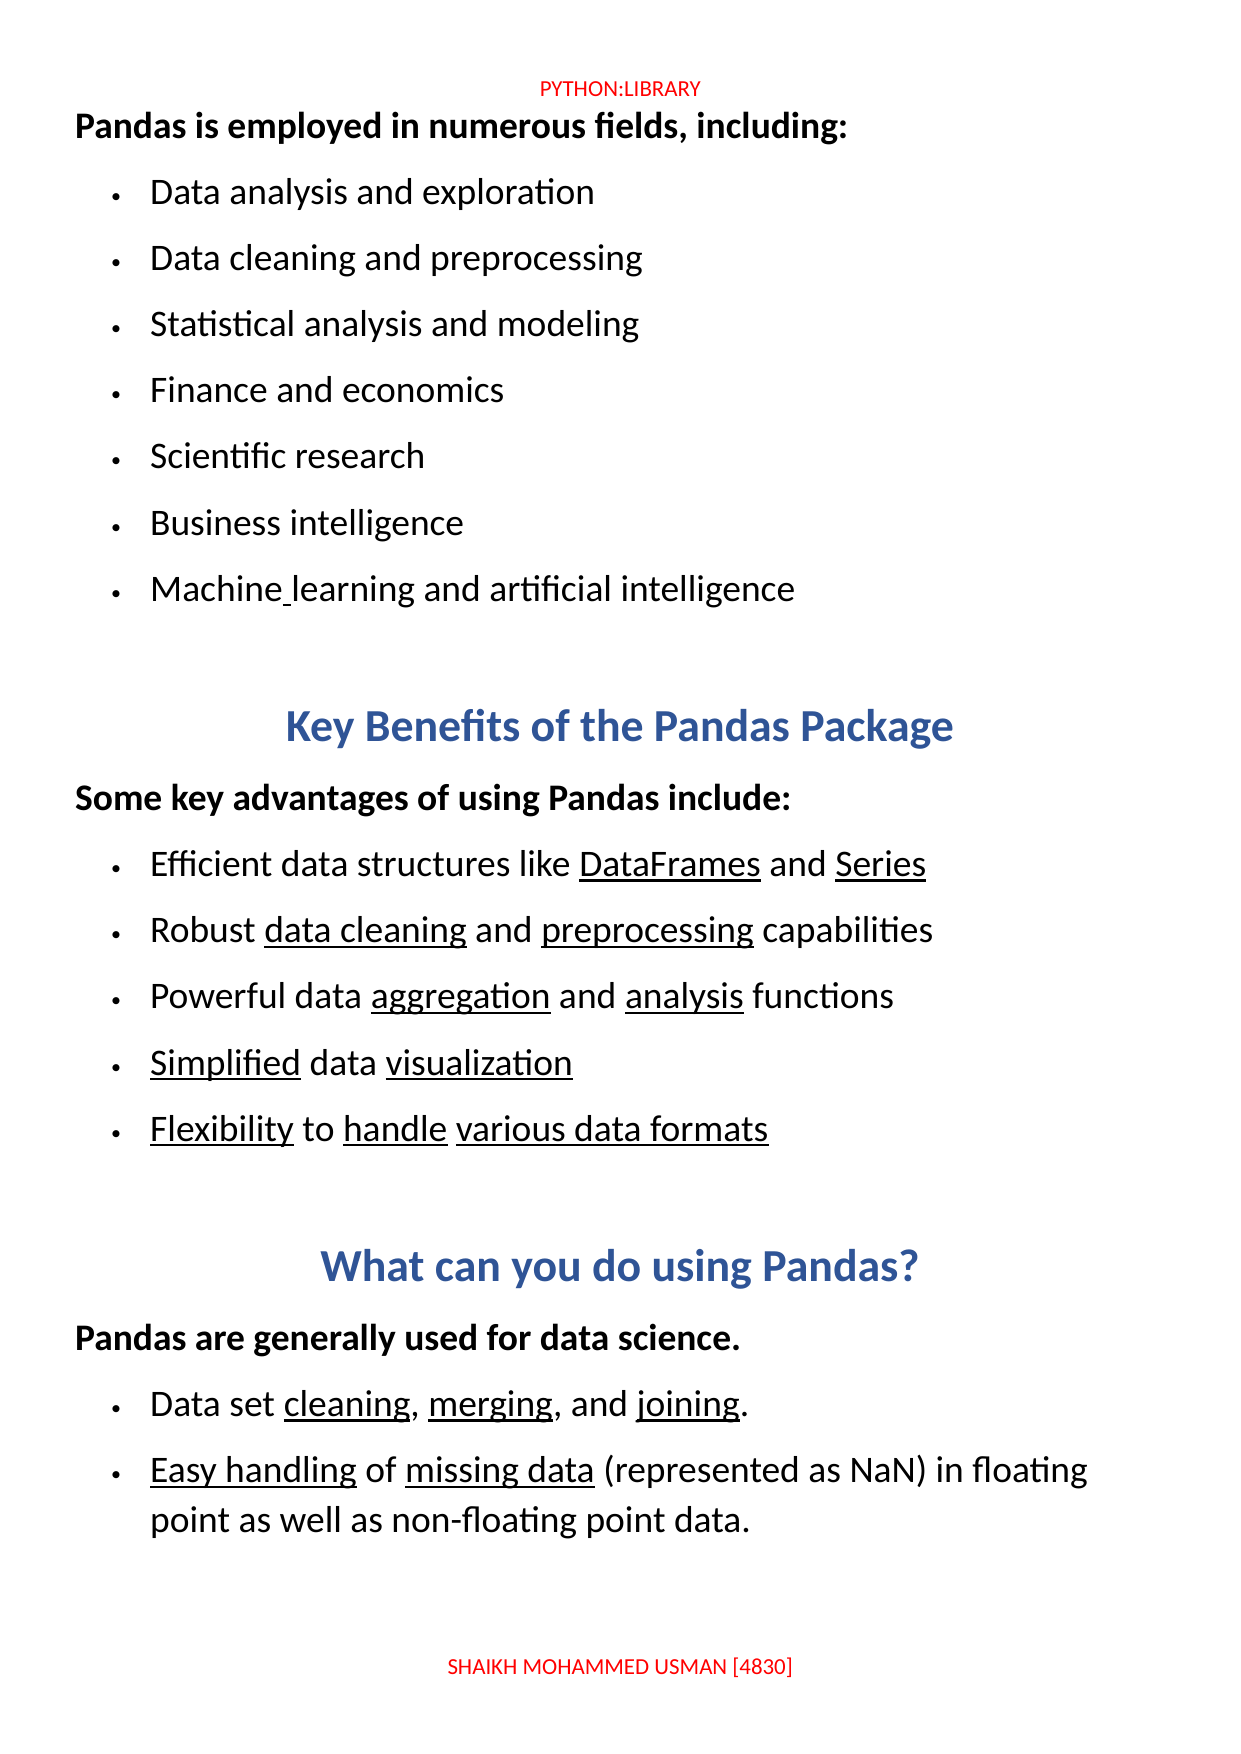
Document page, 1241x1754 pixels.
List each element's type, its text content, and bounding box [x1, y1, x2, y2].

text Some key advantages of using Pandas include: [75, 774, 1165, 820]
text What can you do using Pandas? [75, 1237, 1165, 1293]
list Statistical analysis and modeling [112, 300, 1165, 346]
list Easy handling of missing data (represented as NaN) in floating point as well as non-floating point data. [112, 1446, 1165, 1542]
list Powerful data aggregation and analysis functions [112, 972, 1165, 1018]
list Efficient data structures like DataFrames and Series [112, 840, 1165, 886]
text Pandas is employed in numerous fields, including: [75, 102, 1165, 148]
list Scientific research [112, 432, 1165, 478]
list Robust data cleaning and preprocessing capabilities [112, 906, 1165, 952]
text Key Benefits of the Pandas Package [75, 697, 1165, 753]
list Simplified data visualization [112, 1039, 1165, 1084]
text Pandas are generally used for data science. [75, 1314, 1165, 1360]
list Flexibility to handle various data formats [112, 1105, 1165, 1151]
list Business intelligence [112, 499, 1165, 544]
list Data set cleaning, merging, and joining. [112, 1380, 1165, 1426]
list Data analysis and exploration [112, 168, 1165, 214]
list Machine learning and artificial intelligence [112, 565, 1165, 611]
list Finance and economics [112, 366, 1165, 412]
list Data cleaning and preprocessing [112, 234, 1165, 280]
